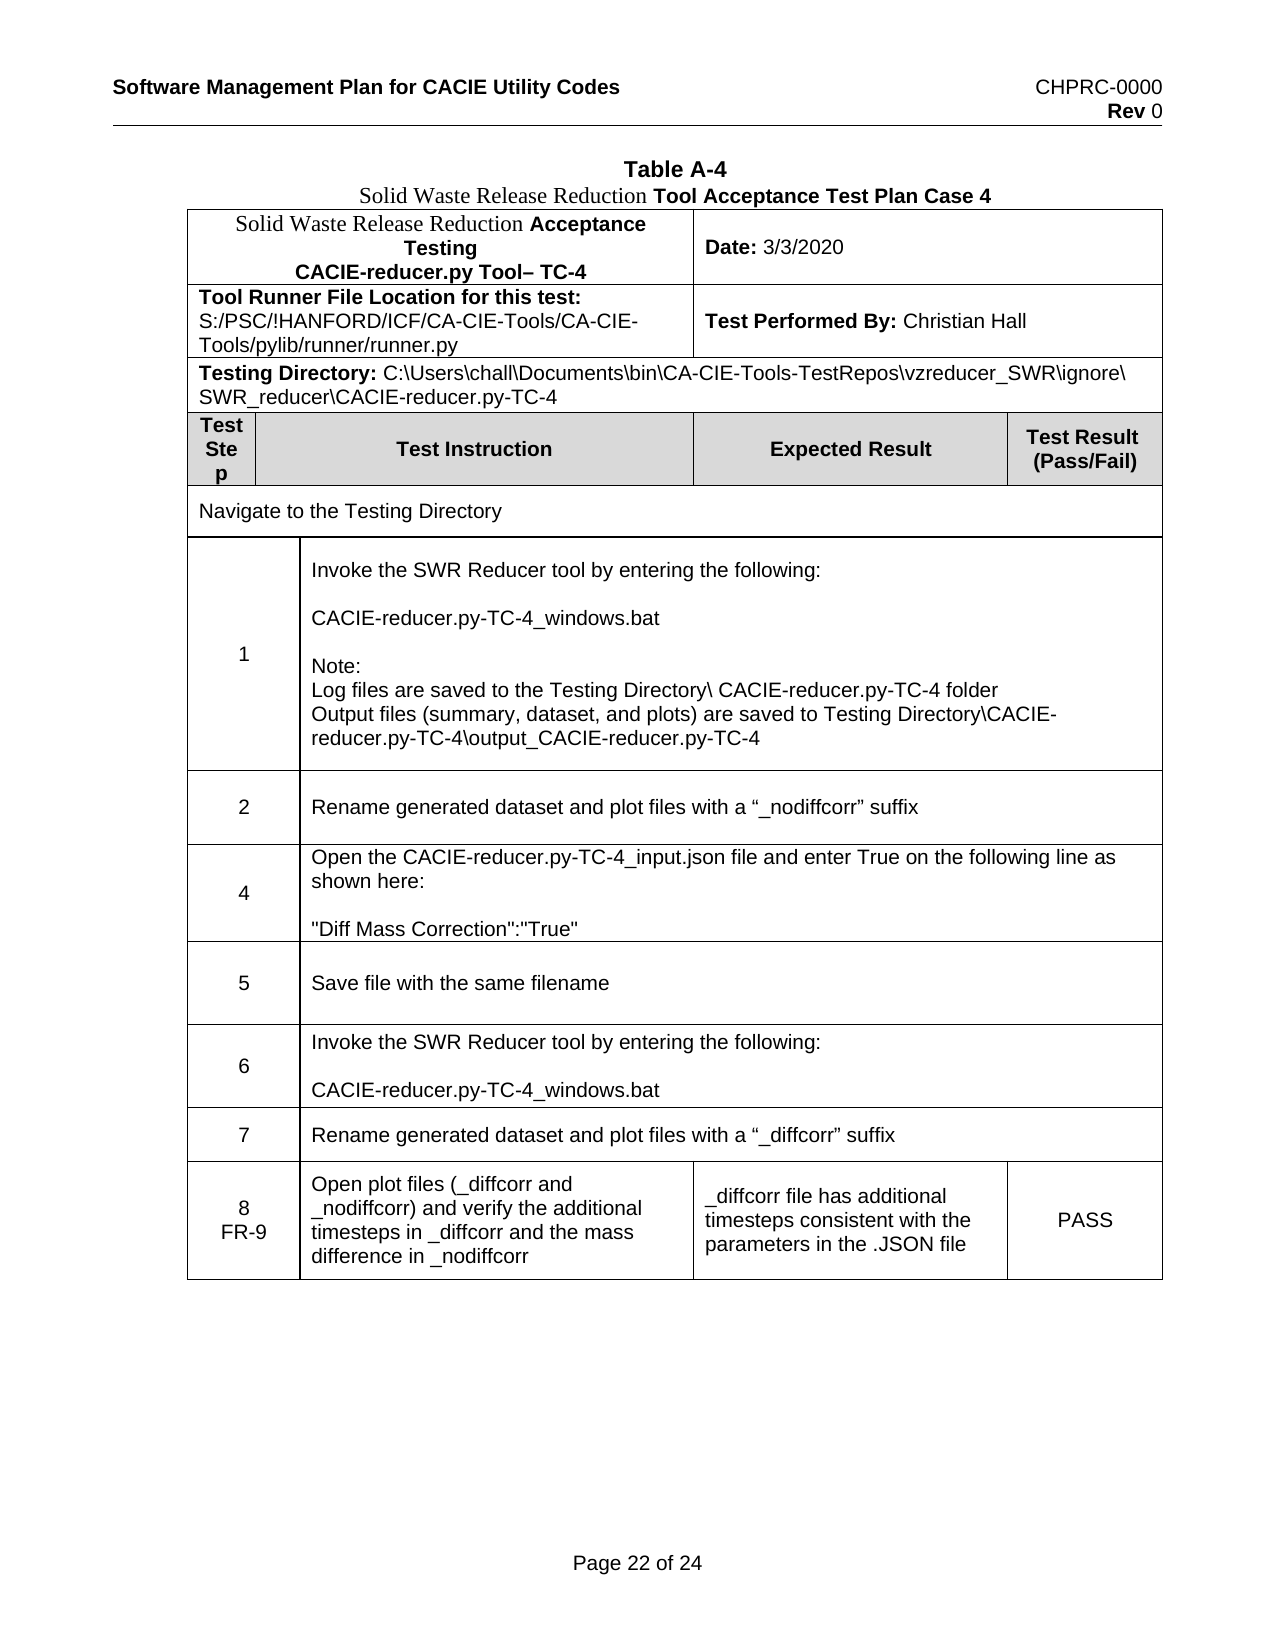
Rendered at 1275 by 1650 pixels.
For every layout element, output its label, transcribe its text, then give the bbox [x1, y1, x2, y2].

table_cell Save file with the same filename [301, 942, 1162, 1024]
table_cell Test Instruction [256, 413, 693, 485]
table_cell Expected Result [694, 413, 1007, 485]
table_cell 7 [188, 1108, 299, 1161]
table_cell Navigate to the Testing Directory [188, 486, 1162, 536]
table_cell Rename generated dataset and plot files with a “_nodiffcorr” suffix [301, 771, 1162, 844]
table_cell Invoke the SWR Reducer tool by entering the following: CACIE-reducer.py-TC-4_windows.bat [301, 1025, 1162, 1107]
table_cell Open the CACIE-reducer.py-TC-4_input.json file and enter True on the following line as shown here: "Diff Mass Correction":"True" [301, 845, 1162, 941]
table_cell 4 [188, 845, 299, 941]
table_header Table A-4 Tool Acceptance Test Plan Case 4 [188, 156, 1162, 208]
table_cell 8 FR-9 [188, 1162, 299, 1278]
table_cell Open plot files (_diffcorr and _nodiffcorr) and verify the additional timesteps in _diffcorr and the mass difference in _nodiffcorr [301, 1162, 693, 1278]
table_cell Acceptance Testing CACIE-reducer.py Tool– TC-4 [188, 210, 693, 284]
table_cell _diffcorr file has additional timesteps consistent with the parameters in the .JSON file [694, 1162, 1007, 1278]
table_cell Rename generated dataset and plot files with a “_diffcorr” suffix [301, 1108, 1162, 1161]
table_cell PASS [1008, 1162, 1162, 1278]
table_cell 2 [188, 771, 299, 844]
table_cell Invoke the SWR Reducer tool by entering the following: CACIE-reducer.py-TC-4_windows.bat Note: Log files are saved to the Testing Directory\ CACIE-reducer.py-TC-4 folder Output files (summary, dataset, and plots) are saved to Testing Directory\CACIE-reducer.py-TC-4\output_CACIE-reducer.py-TC-4 [301, 538, 1162, 770]
table_cell 6 [188, 1025, 299, 1107]
table_cell Tool Runner File Location for this test: S:/PSC/!HANFORD/ICF/CA-CIE-Tools/CA-CIE-Tools/pylib/runner/runner.py [188, 285, 693, 357]
table_cell Test Result (Pass/Fail) [1008, 413, 1162, 485]
table_cell 1 [188, 538, 299, 770]
table_cell Testing Directory: C:\Users\chall\Documents\bin\CA-CIE-Tools-TestRepos\vzreducer_SWR\ignore\SWR_reducer\CACIE-reducer.py-TC-4 [188, 358, 1162, 412]
table_cell 5 [188, 942, 299, 1024]
table_cell Test Step [188, 413, 255, 485]
table_cell Date: 3/3/2020 [694, 210, 1162, 284]
table_cell Test Performed By: Christian Hall [694, 285, 1162, 357]
